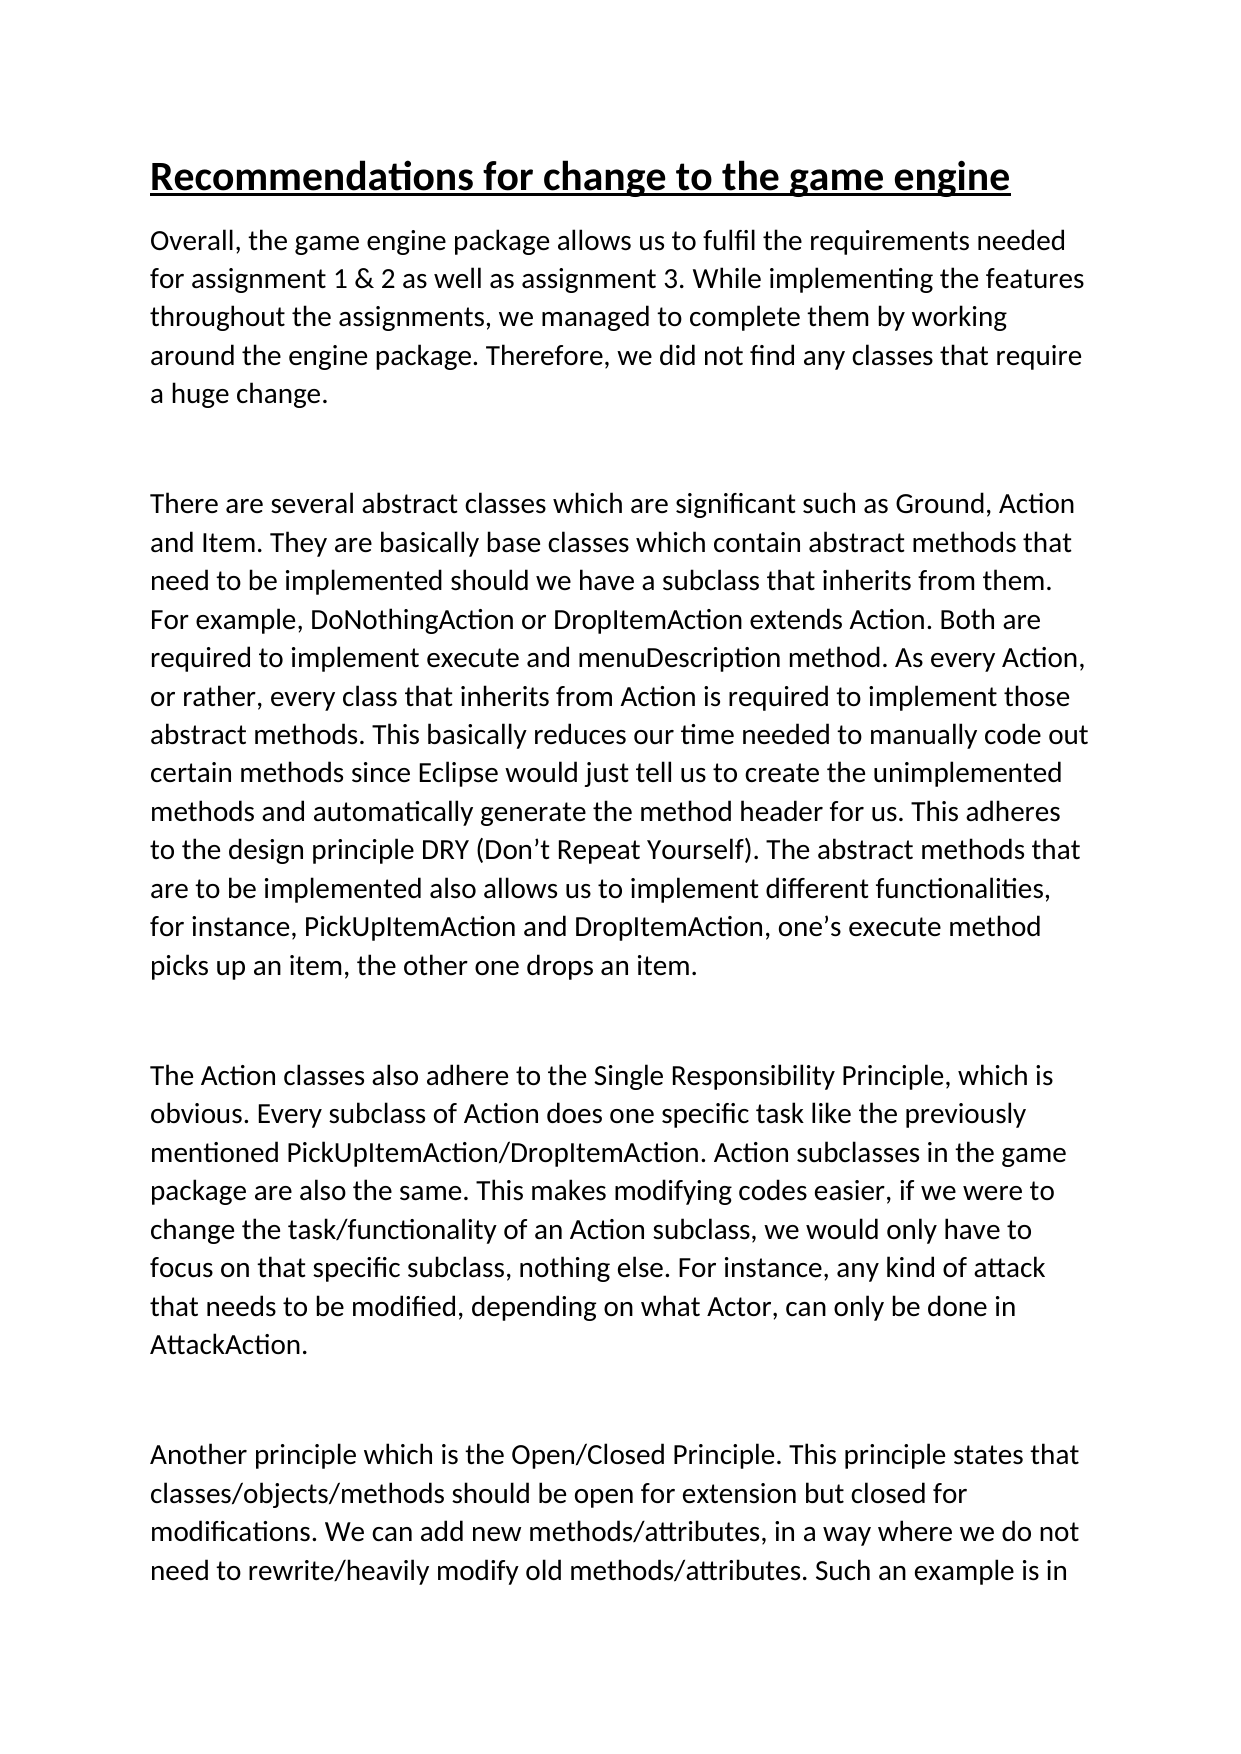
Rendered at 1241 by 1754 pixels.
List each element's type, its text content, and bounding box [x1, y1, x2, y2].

text Recommendations for change to the game engine [150, 150, 1090, 201]
text The Action classes also adhere to the Single Responsibility Principle, which is obvious. Every subclass of Action does one specific task like the previously mentioned PickUpItemAction/DropItemAction. Action subclasses in the game package are also the same. This makes modifying codes easier, if we were to change the task/functionality of an Action subclass, we would only have to focus on that specific subclass, nothing else. For instance, any kind of attack that needs to be modified, depending on what Actor, can only be done in AttackAction. [150, 1057, 1090, 1362]
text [150, 1436, 1090, 1587]
text Overall, the game engine package allows us to fulfil the requirements needed for assignment 1 & 2 as well as assignment 3. While implementing the features throughout the assignments, we managed to complete them by working around the engine package. Therefore, we did not find any classes that require a huge change. [150, 222, 1090, 411]
text There are several abstract classes which are significant such as Ground, Action and Item. They are basically base classes which contain abstract methods that need to be implemented should we have a subclass that inherits from them. For example, DoNothingAction or DropItemAction extends Action. Both are required to implement execute and menuDescription method. As every Action, or rather, every class that inherits from Action is required to implement those abstract methods. This basically reduces our time needed to manually code out certain methods since Eclipse would just tell us to create the unimplemented methods and automatically generate the method header for us. This adheres to the design principle DRY (Don’t Repeat Yourself). The abstract methods that are to be implemented also allows us to implement different functionalities, for instance, PickUpItemAction and DropItemAction, one’s execute method picks up an item, the other one drops an item. [150, 486, 1090, 982]
